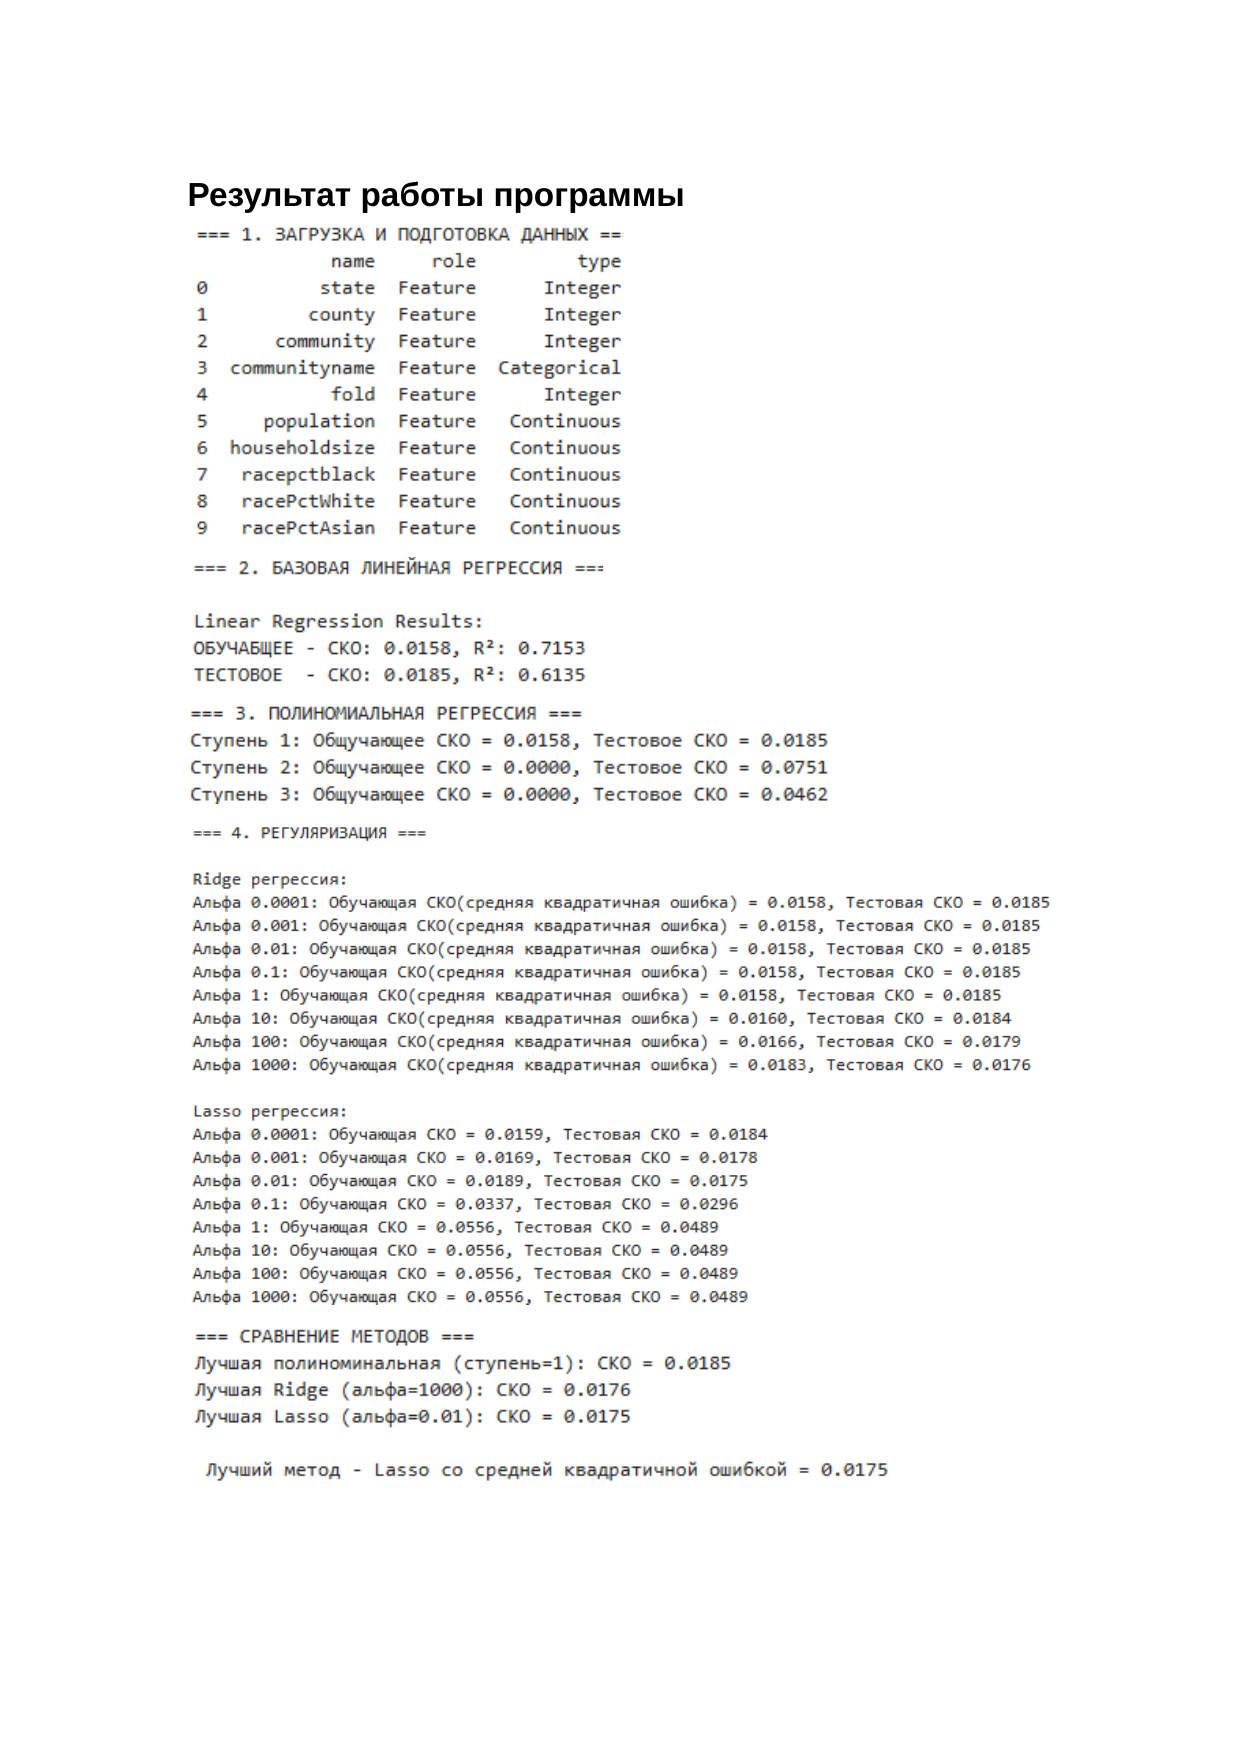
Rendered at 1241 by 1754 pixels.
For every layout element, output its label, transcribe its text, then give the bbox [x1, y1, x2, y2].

subtitle Результат работы программы [187, 175, 1053, 213]
picture [187, 822, 1053, 1305]
picture [187, 705, 829, 804]
picture [187, 1324, 891, 1484]
picture [187, 557, 604, 686]
picture [187, 222, 624, 539]
